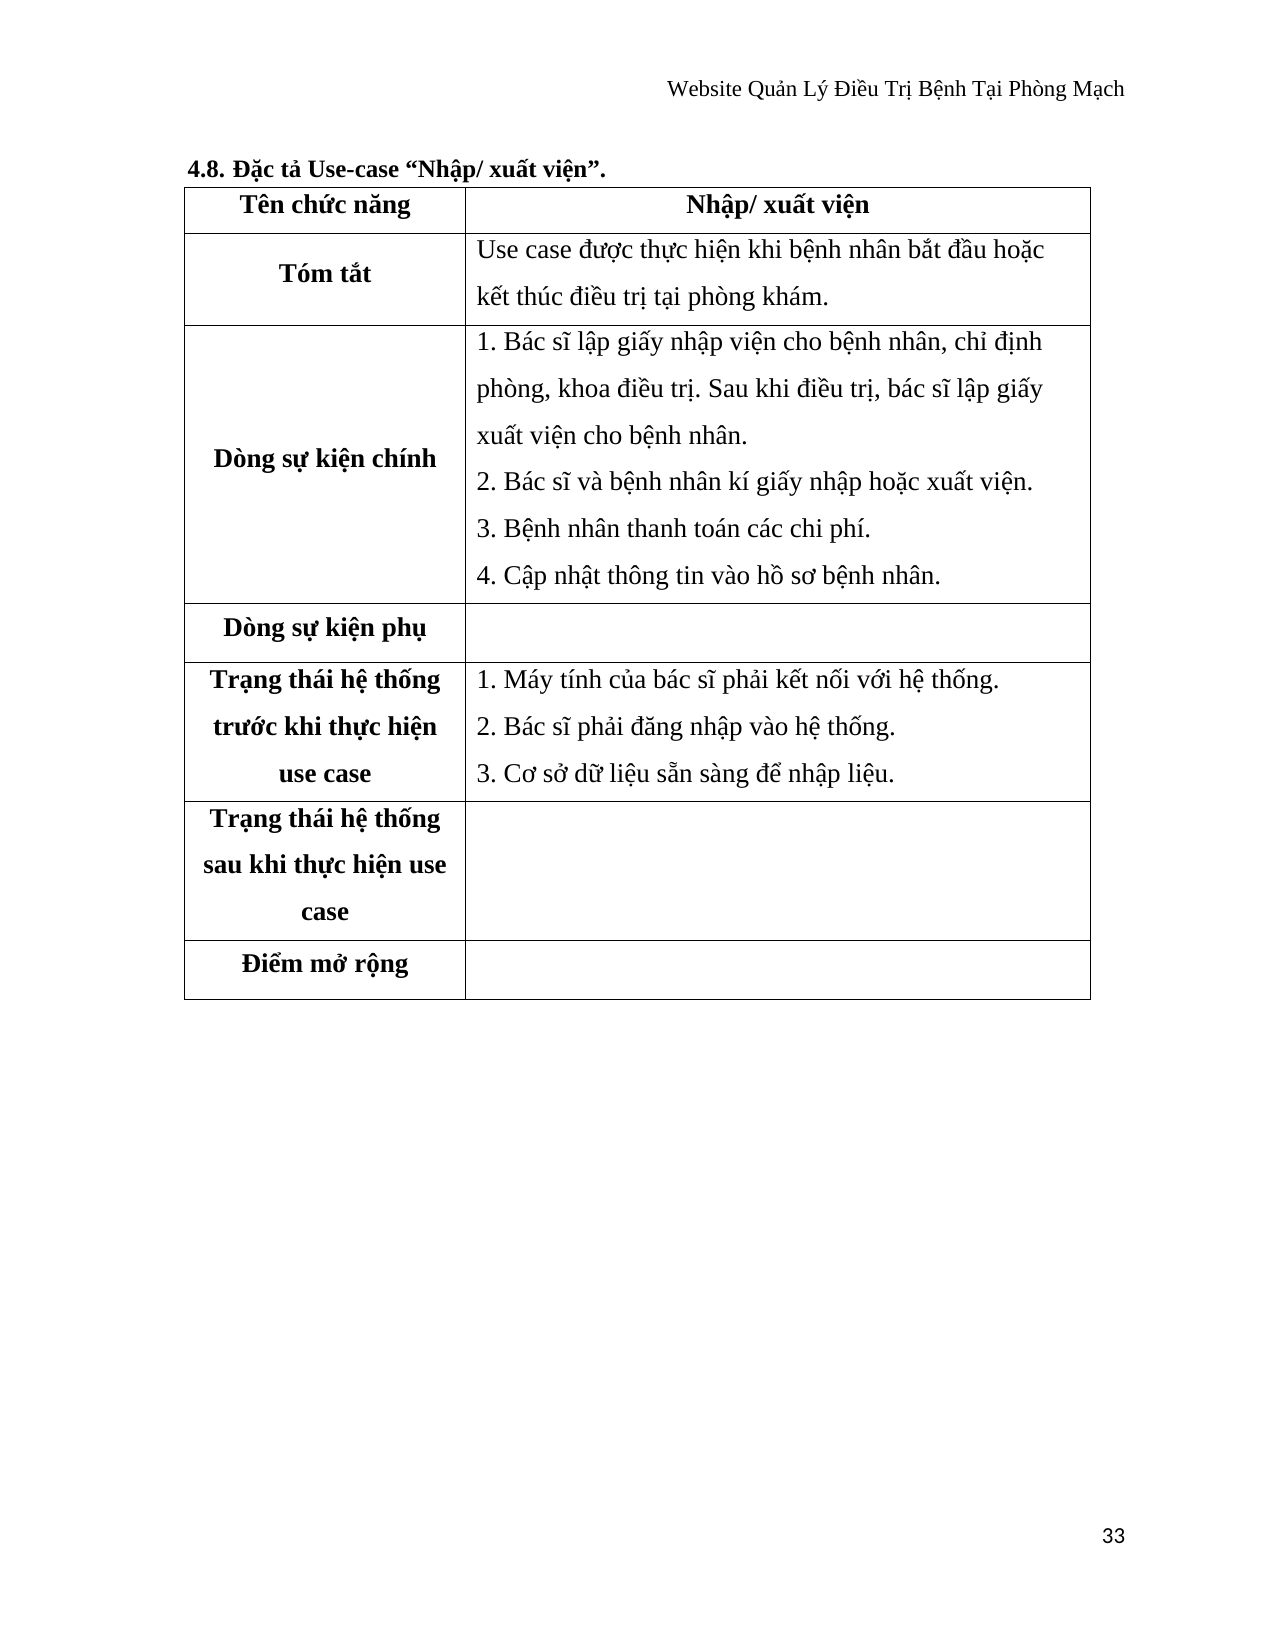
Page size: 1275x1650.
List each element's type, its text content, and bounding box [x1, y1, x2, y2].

subtitle Đặc tả Use-case “Nhập/ xuất viện”. [187, 154, 1125, 183]
table_cell 1. Bác sĩ lập giấy nhập viện cho bệnh nhân, chỉ định phòng, khoa điều trị. Sau khi điều trị, bác sĩ lập giấy xuất viện cho bệnh nhân. 2. Bác sĩ và bệnh nhân kí giấy nhập hoặc xuất viện. 3. Bệnh nhân thanh toán các chi phí. 4. Cập nhật thông tin vào hồ sơ bệnh nhân. [466, 326, 1090, 603]
table_cell Tóm tắt [185, 234, 465, 324]
table_cell 1. Máy tính của bác sĩ phải kết nối với hệ thống. 2. Bác sĩ phải đăng nhập vào hệ thống. 3. Cơ sở dữ liệu sẵn sàng để nhập liệu. [466, 663, 1090, 801]
table_cell Dòng sự kiện phụ [185, 604, 465, 662]
table_cell [466, 941, 1090, 999]
table_cell [466, 604, 1090, 662]
table_cell Điểm mở rộng [185, 941, 465, 999]
table_header Nhập/ xuất viện [466, 188, 1090, 232]
table_cell [466, 802, 1090, 939]
table_header Tên chức năng [185, 188, 465, 232]
table_cell Trạng thái hệ thống trước khi thực hiện use case [185, 663, 465, 801]
table_cell Dòng sự kiện chính [185, 326, 465, 603]
table_cell Trạng thái hệ thống sau khi thực hiện use case [185, 802, 465, 939]
table_cell Use case được thực hiện khi bệnh nhân bắt đầu hoặc kết thúc điều trị tại phòng khám. [466, 234, 1090, 324]
